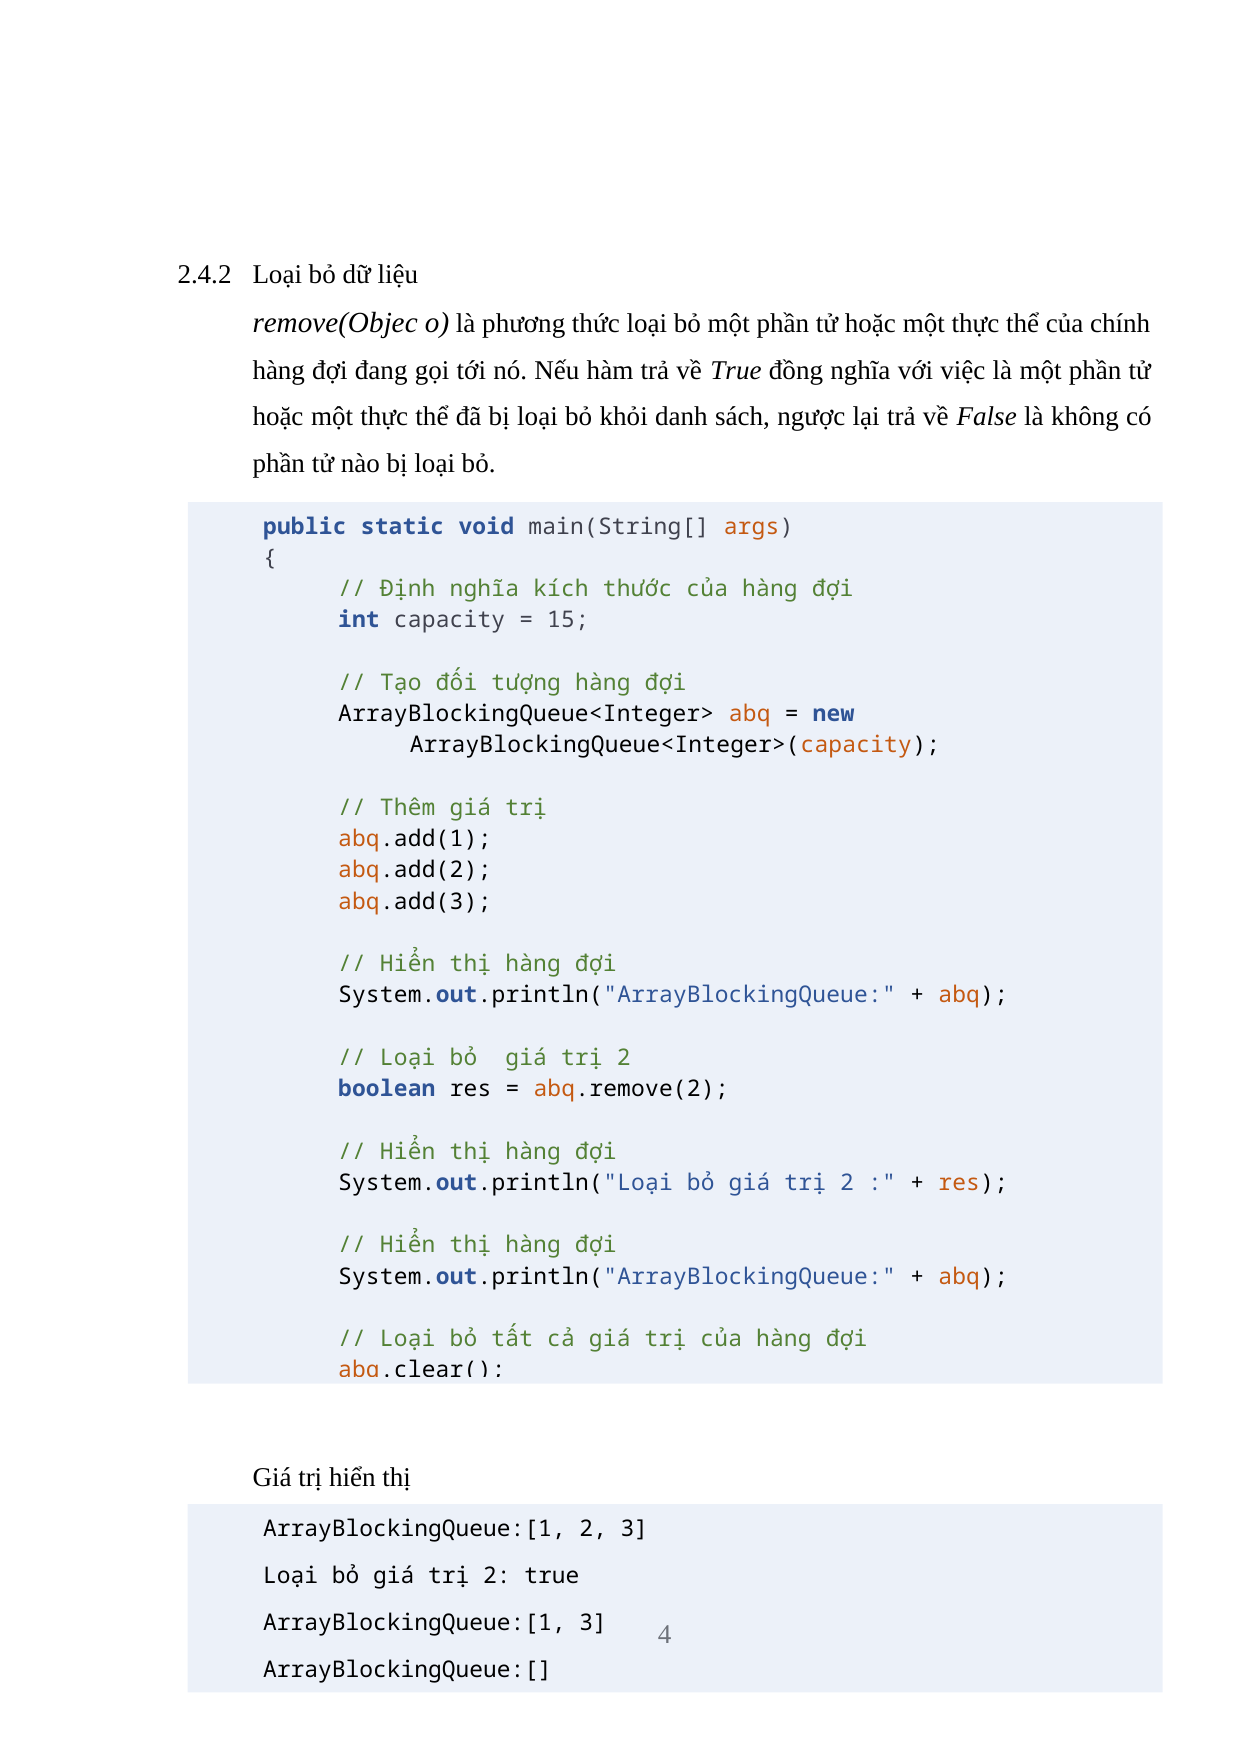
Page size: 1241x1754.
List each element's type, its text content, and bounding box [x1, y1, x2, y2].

list Giá trị hiển thị [252, 1462, 1152, 1493]
list Loại bỏ dữ liệu [177, 258, 1152, 289]
list remove(Objec o) là phương thức loại bỏ một phần tử hoặc một thực thể của chính hàng đợi đang gọi tới nó. Nếu hàm trả về True đồng nghĩa với việc là một phần tử hoặc một thực thể đã bị loại bỏ khỏi danh sách, ngược lại trả về False là không có phần tử nào bị loại bỏ. [252, 305, 1152, 478]
